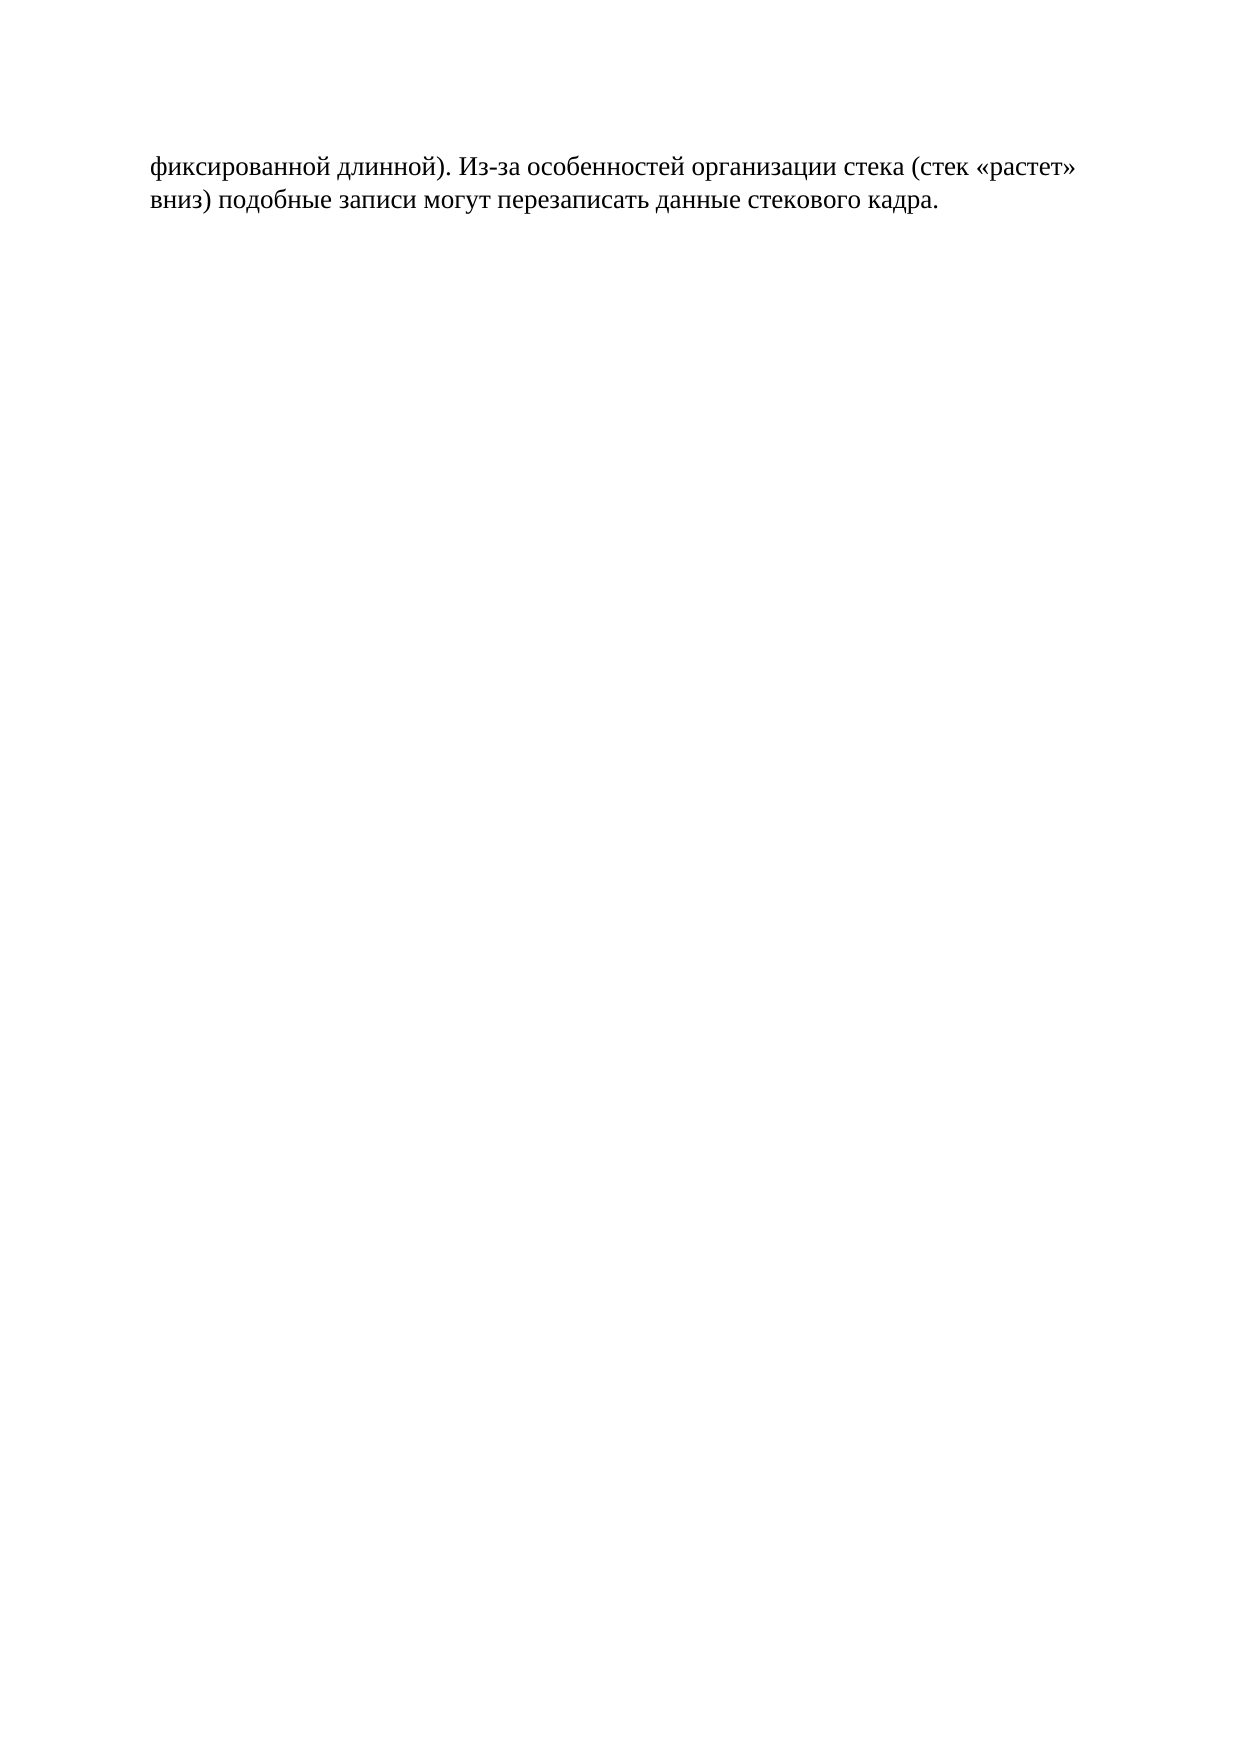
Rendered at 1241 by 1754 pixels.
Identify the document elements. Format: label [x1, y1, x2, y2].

text [150, 150, 1090, 215]
